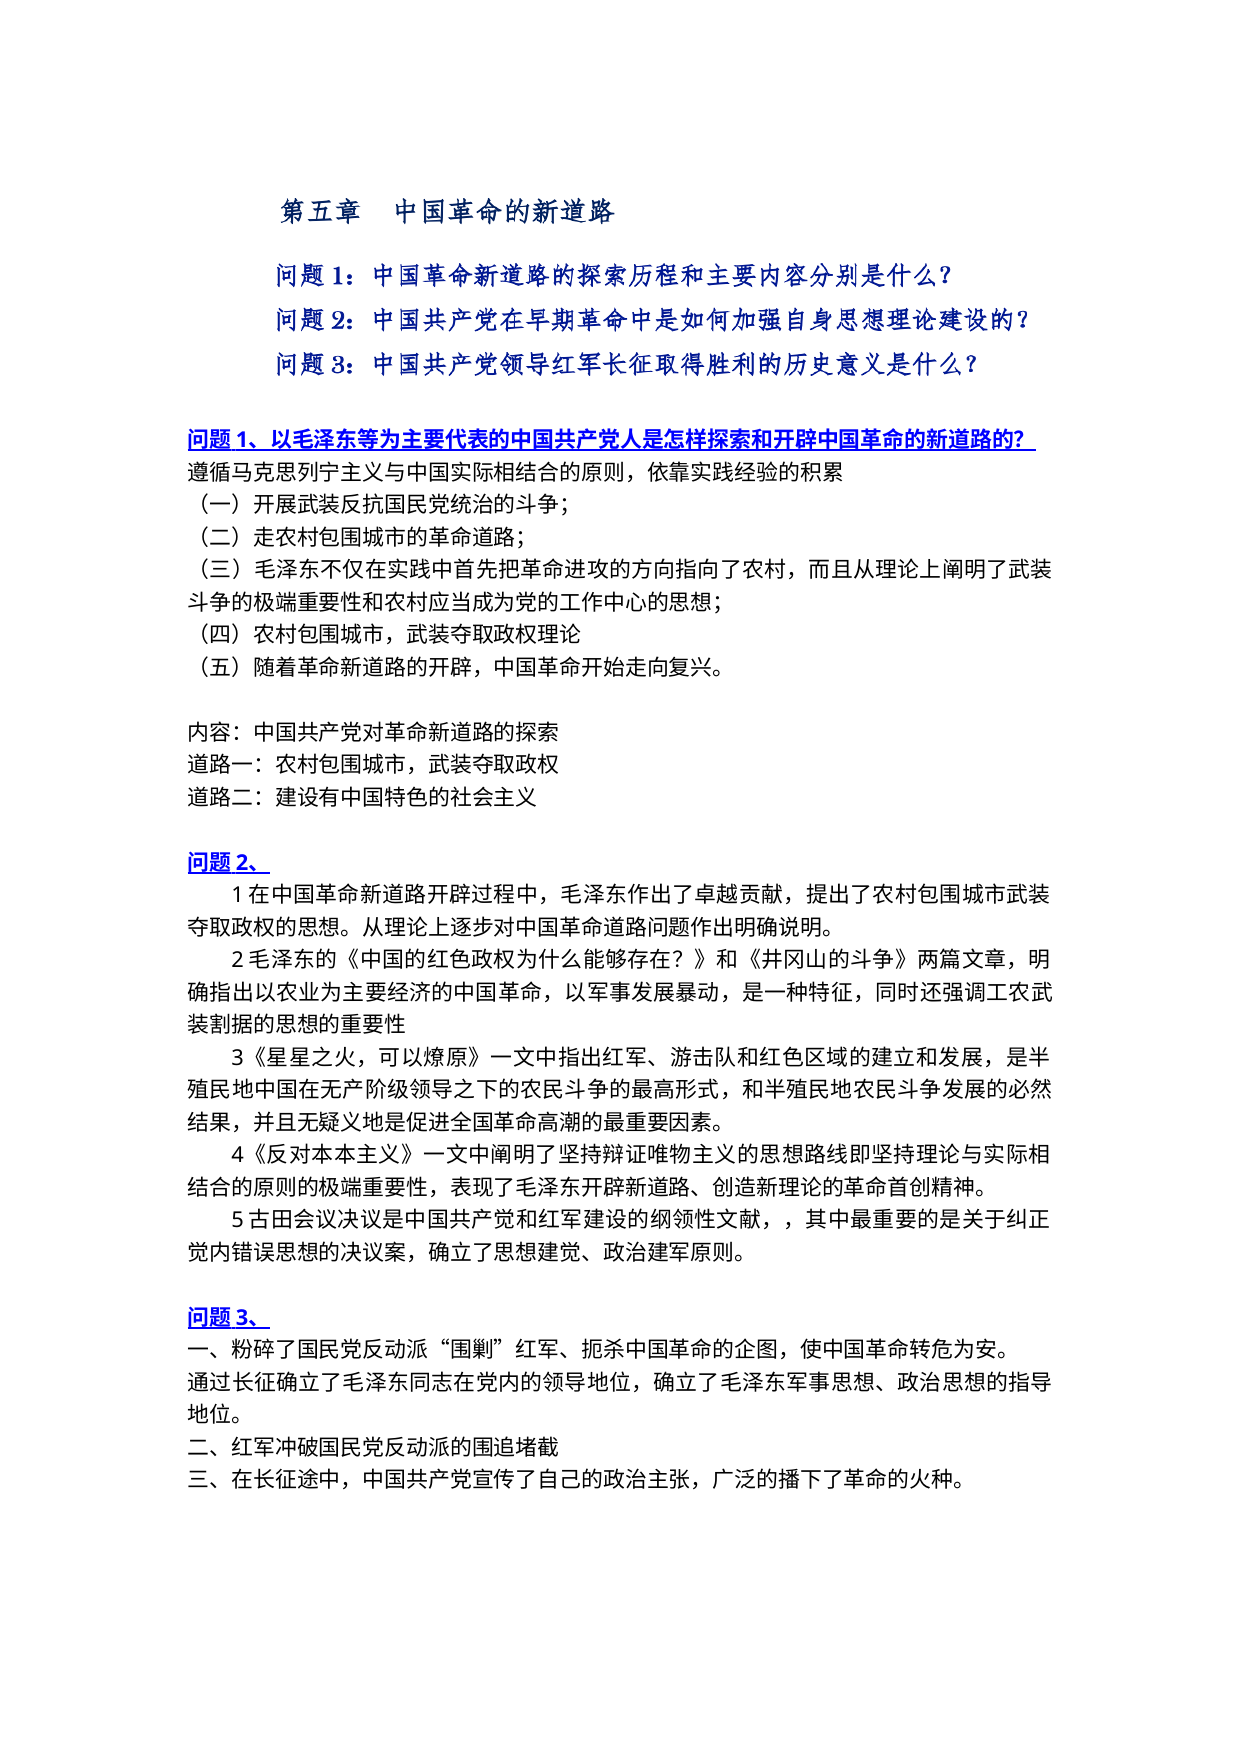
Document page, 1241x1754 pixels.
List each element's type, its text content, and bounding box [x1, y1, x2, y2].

text 通过长征确立了毛泽东同志在党内的领导地位，确立了毛泽东军事思想、政治思想的指导地位。 [187, 1364, 1053, 1429]
text 2毛泽东的《中国的红色政权为什么能够存在？》和《井冈山的斗争》两篇文章，明确指出以农业为主要经济的中国革命，以军事发展暴动，是一种特征，同时还强调工农武装割据的思想的重要性 [187, 942, 1053, 1039]
text 3《星星之火，可以燎原》一文中指出红军、游击队和红色区域的建立和发展，是半殖民地中国在无产阶级领导之下的农民斗争的最高形式，和半殖民地农民斗争发展的必然结果，并且无疑义地是促进全国革命高潮的最重要因素。 [187, 1039, 1053, 1137]
text （三）毛泽东不仅在实践中首先把革命进攻的方向指向了农村，而且从理论上阐明了武装斗争的极端重要性和农村应当成为党的工作中心的思想； [187, 552, 1053, 617]
text （二）走农村包围城市的革命道路； [187, 519, 1053, 552]
text （五）随着革命新道路的开辟，中国革命开始走向复兴。 [187, 649, 1053, 682]
text 问题2、 [187, 844, 1053, 877]
text 1在中国革命新道路开辟过程中，毛泽东作出了卓越贡献，提出了农村包围城市武装夺取政权的思想。从理论上逐步对中国革命道路问题作出明确说明。 [187, 877, 1053, 942]
text 一、粉碎了国民党反动派“围剿”红军、扼杀中国革命的企图，使中国革命转危为安。 [187, 1332, 1053, 1364]
text （一）开展武装反抗国民党统治的斗争； [187, 487, 1053, 519]
text 遵循马克思列宁主义与中国实际相结合的原则，依靠实践经验的积累 [187, 454, 1053, 487]
text 三、在长征途中，中国共产党宣传了自己的政治主张，广泛的播下了革命的火种。 [187, 1462, 1053, 1494]
text （四）农村包围城市，武装夺取政权理论 [187, 617, 1053, 649]
text 道路一：农村包围城市，武装夺取政权 [187, 747, 1053, 779]
text 4《反对本本主义》一文中阐明了坚持辩证唯物主义的思想路线即坚持理论与实际相结合的原则的极端重要性，表现了毛泽东开辟新道路、创造新理论的革命首创精神。 [187, 1137, 1053, 1202]
text 5古田会议决议是中国共产觉和红军建设的纲领性文献，，其中最重要的是关于纠正觉内错误思想的决议案，确立了思想建觉、政治建军原则。 [187, 1202, 1053, 1267]
text 二、红军冲破国民党反动派的围追堵截 [187, 1429, 1053, 1462]
text 问题3、 [187, 1299, 1053, 1332]
text 内容：中国共产党对革命新道路的探索 [187, 714, 1053, 747]
picture [231, 162, 1097, 417]
text 问题1、以毛泽东等为主要代表的中国共产党人是怎样探索和开辟中国革命的新道路的？ [187, 422, 1053, 454]
text 道路二：建设有中国特色的社会主义 [187, 779, 1053, 812]
